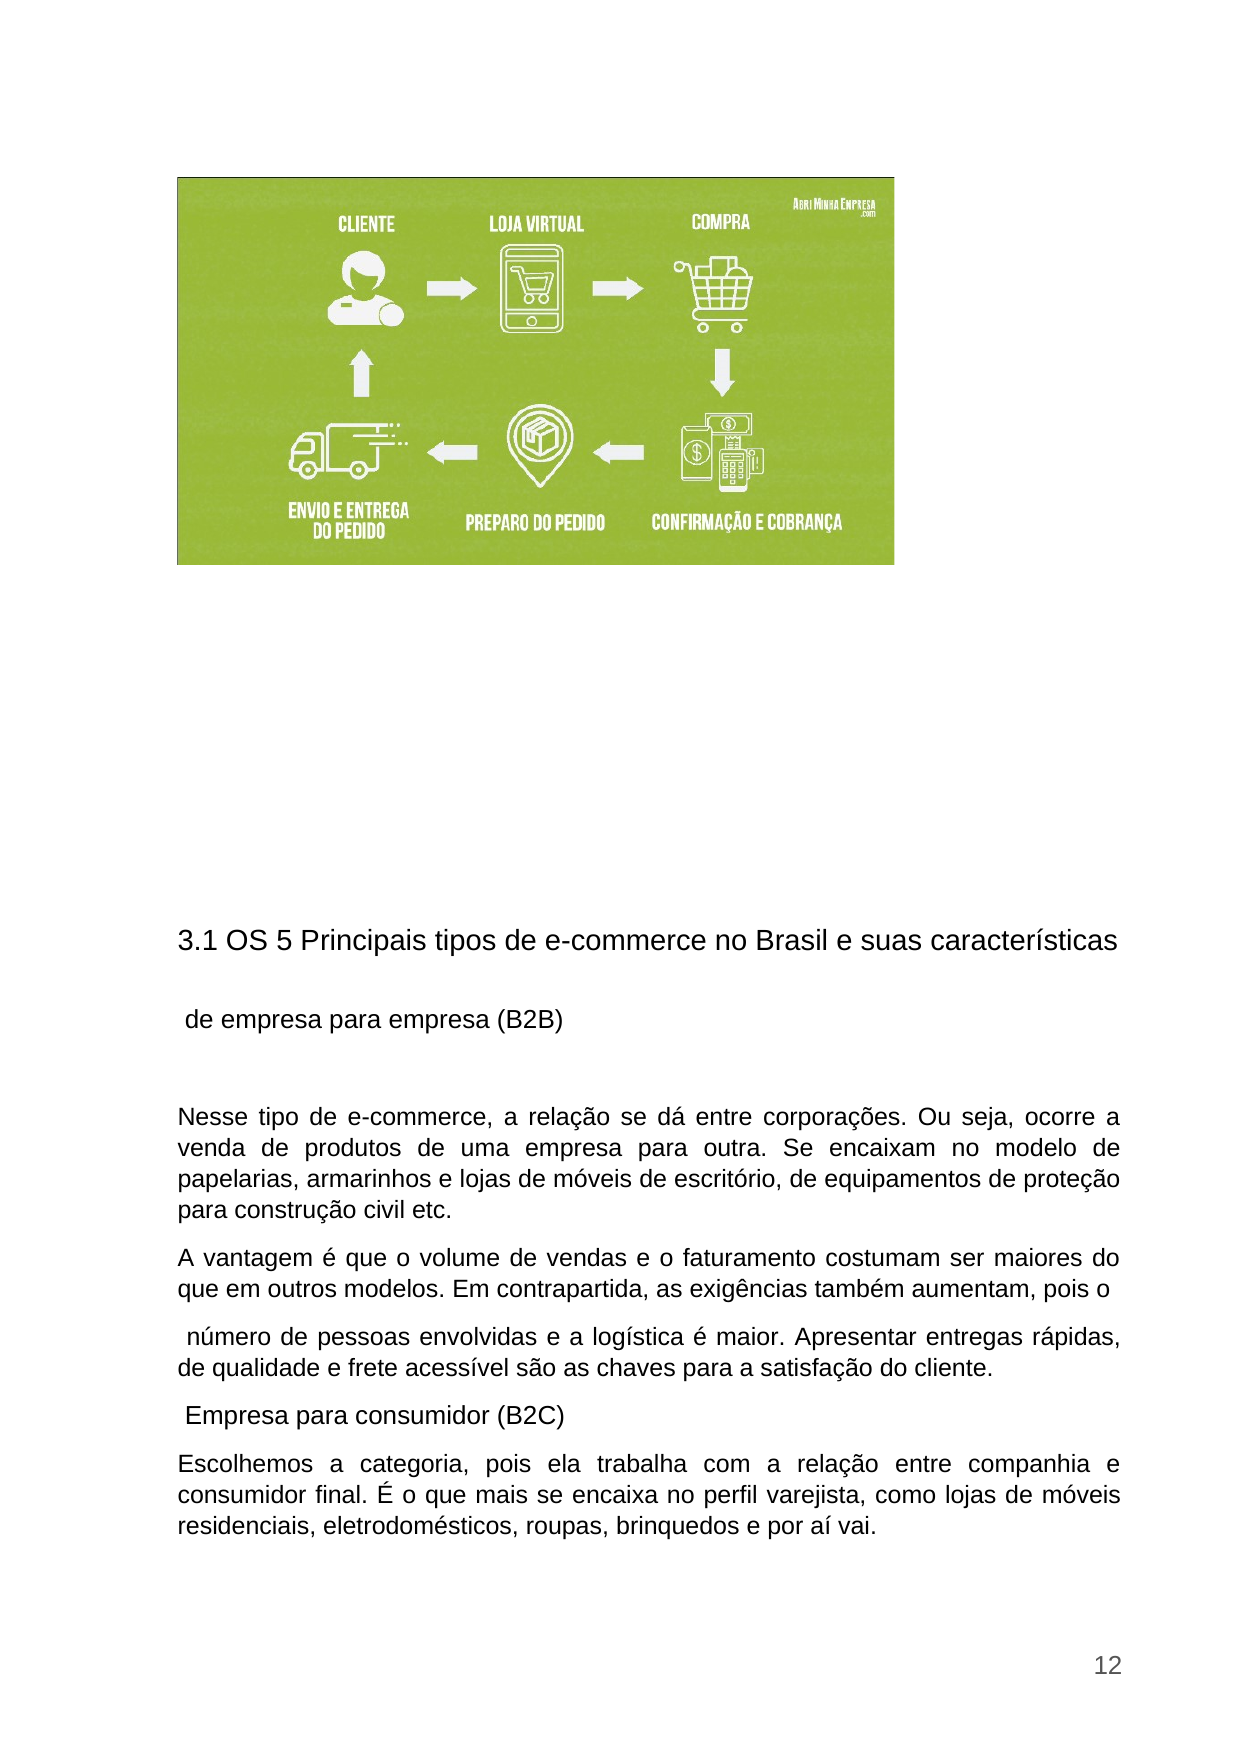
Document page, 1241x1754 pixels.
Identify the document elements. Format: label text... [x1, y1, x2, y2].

text Nesse tipo de e-commerce, a relação se dá entre corporações. Ou seja, ocorre a venda de produtos de uma empresa para outra. Se encaixam no modelo de papelarias, armarinhos e lojas de móveis de escritório, de equipamentos de proteção para construção civil etc. [177, 1102, 1122, 1224]
subtitle 3.1 OS 5 Principais tipos de e-commerce no Brasil e suas características [177, 923, 1122, 956]
text Escolhemos a categoria, pois ela trabalha com a relação entre companhia e consumidor final. É o que mais se encaixa no perfil varejista, como lojas de móveis residenciais, eletrodomésticos, roupas, brinquedos e por aí vai. [177, 1449, 1122, 1540]
text de empresa para empresa (B2B) [177, 1004, 1122, 1034]
text A vantagem é que o volume de vendas e o faturamento costumam ser maiores do que em outros modelos. Em contrapartida, as exigências também aumentam, pois o [177, 1243, 1122, 1302]
text Empresa para consumidor (B2C) [177, 1400, 1122, 1430]
picture [177, 177, 895, 565]
text número de pessoas envolvidas e a logística é maior. Apresentar entregas rápidas, de qualidade e frete acessível são as chaves para a satisfação do cliente. [177, 1321, 1122, 1381]
